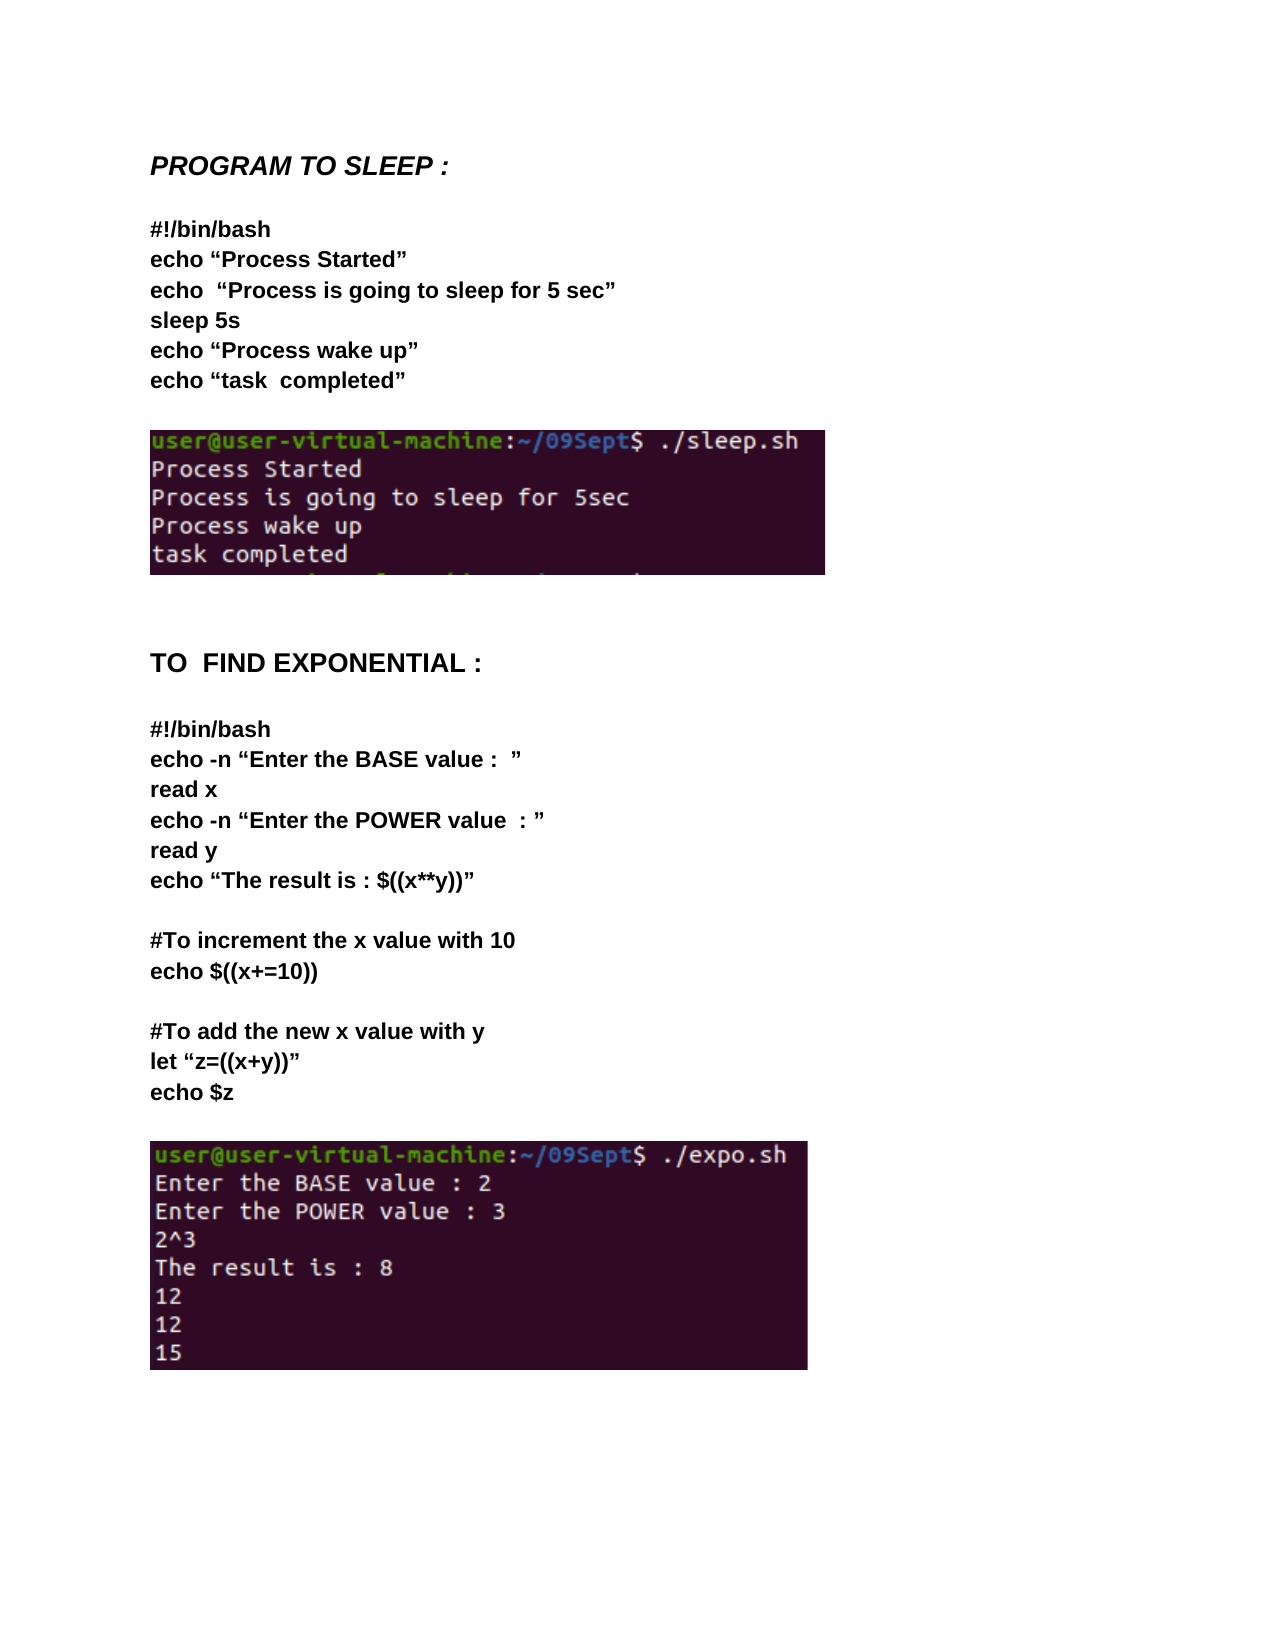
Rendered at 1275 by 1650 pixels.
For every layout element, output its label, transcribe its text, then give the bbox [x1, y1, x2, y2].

text echo -n “Enter the POWER value : ” [150, 807, 1125, 833]
text #!/bin/bash [150, 216, 1125, 242]
text echo “task completed” [150, 367, 1125, 393]
text echo -n “Enter the BASE value : ” [150, 746, 1125, 772]
text echo “Process wake up” [150, 337, 1125, 363]
text echo $((x+=10)) [150, 958, 1125, 984]
text #To increment the x value with 10 [150, 927, 1125, 954]
text read y [150, 837, 1125, 863]
text echo “Process Started” [150, 246, 1125, 273]
picture [150, 430, 826, 575]
picture [150, 1141, 808, 1370]
text #!/bin/bash [150, 716, 1125, 742]
text PROGRAM TO SLEEP : [150, 150, 1125, 181]
text echo $z [150, 1078, 1125, 1105]
text let “z=((x+y))” [150, 1048, 1125, 1074]
text echo “Process is going to sleep for 5 sec” [150, 277, 1125, 303]
text TO FIND EXPONENTIAL : [150, 647, 1125, 678]
text #To add the new x value with y [150, 1018, 1125, 1044]
text sleep 5s [150, 307, 1125, 333]
text read x [150, 776, 1125, 803]
text echo “The result is : $((x**y))” [150, 867, 1125, 893]
